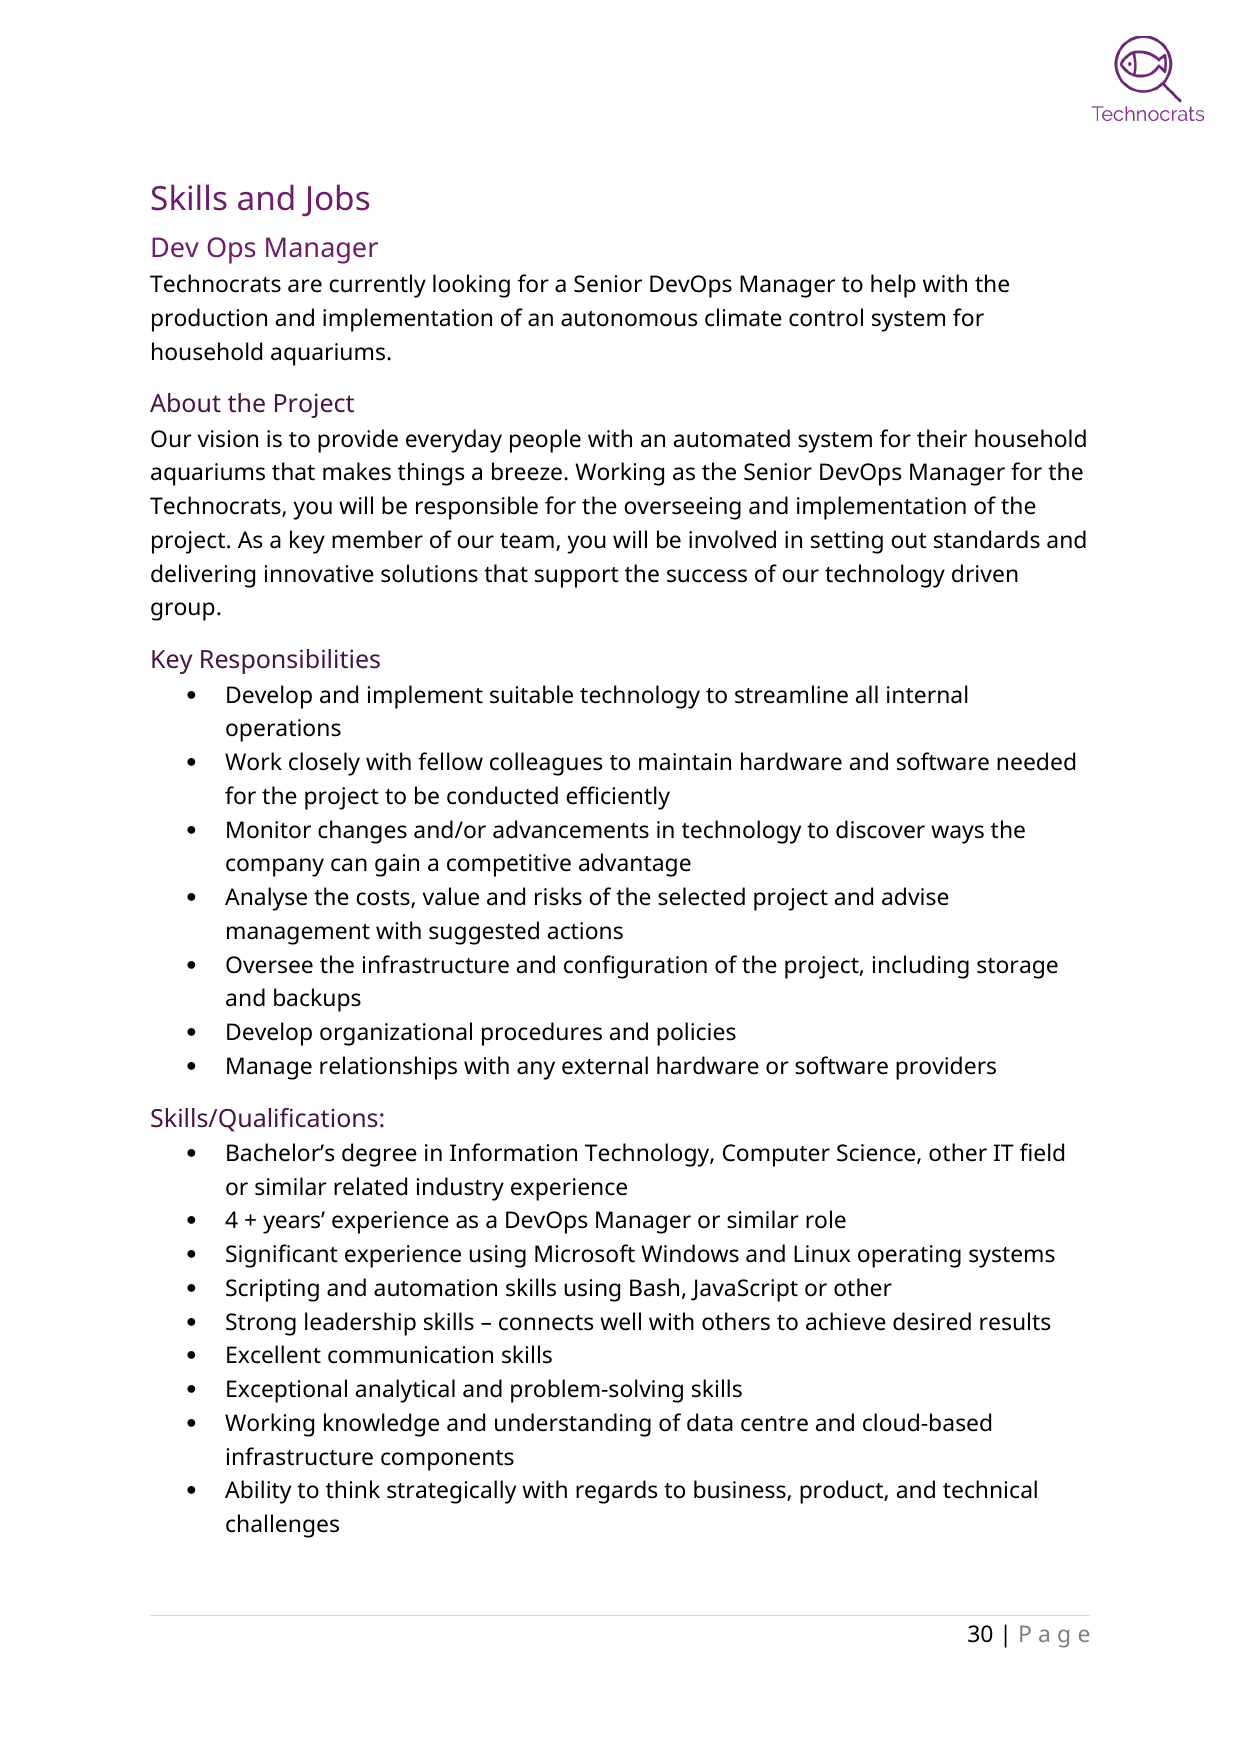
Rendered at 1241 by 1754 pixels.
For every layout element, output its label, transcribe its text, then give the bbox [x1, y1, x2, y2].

subtitle About the Project [150, 386, 1090, 420]
list Monitor changes and/or advancements in technology to discover ways the company can gain a competitive advantage [187, 813, 1090, 878]
subtitle Key Responsibilities [150, 642, 1090, 676]
list Exceptional analytical and problem-solving skills [187, 1373, 1090, 1404]
list Develop and implement suitable technology to streamline all internal operations [187, 678, 1090, 743]
list 4 + years’ experience as a DevOps Manager or similar role [187, 1204, 1090, 1236]
subtitle Dev Ops Manager [150, 228, 1090, 265]
list Bachelor’s degree in Information Technology, Computer Science, other IT field or similar related industry experience [187, 1137, 1090, 1202]
list Working knowledge and understanding of data centre and cloud-based infrastructure components [187, 1407, 1090, 1472]
text Our vision is to provide everyday people with an automated system for their household aquariums that makes things a breeze. Working as the Senior DevOps Manager for the Technocrats, you will be responsible for the overseeing and implementation of the project. As a key member of our team, you will be involved in setting out standards and delivering innovative solutions that support the success of our technology driven group. [150, 423, 1090, 623]
list Oversee the infrastructure and configuration of the project, including storage and backups [187, 948, 1090, 1013]
list Scripting and automation skills using Bash, JavaScript or other [187, 1272, 1090, 1303]
list Develop organizational procedures and policies [187, 1016, 1090, 1047]
list Excellent communication skills [187, 1339, 1090, 1371]
list Significant experience using Microsoft Windows and Linux operating systems [187, 1238, 1090, 1269]
list Analyse the costs, value and risks of the selected project and advise management with suggested actions [187, 881, 1090, 946]
list Manage relationships with any external hardware or software providers [187, 1050, 1090, 1081]
list Work closely with fellow colleagues to maintain hardware and software needed for the project to be conducted efficiently [187, 746, 1090, 811]
list Strong leadership skills – connects well with others to achieve desired results [187, 1306, 1090, 1337]
text Technocrats are currently looking for a Senior DevOps Manager to help with the production and implementation of an autonomous climate control system for household aquariums. [150, 268, 1090, 367]
subtitle Skills/Qualifications: [150, 1100, 1090, 1134]
subtitle Skills and Jobs [150, 175, 1090, 220]
list Ability to think strategically with regards to business, product, and technical challenges [187, 1474, 1090, 1539]
picture [1090, 36, 1205, 122]
